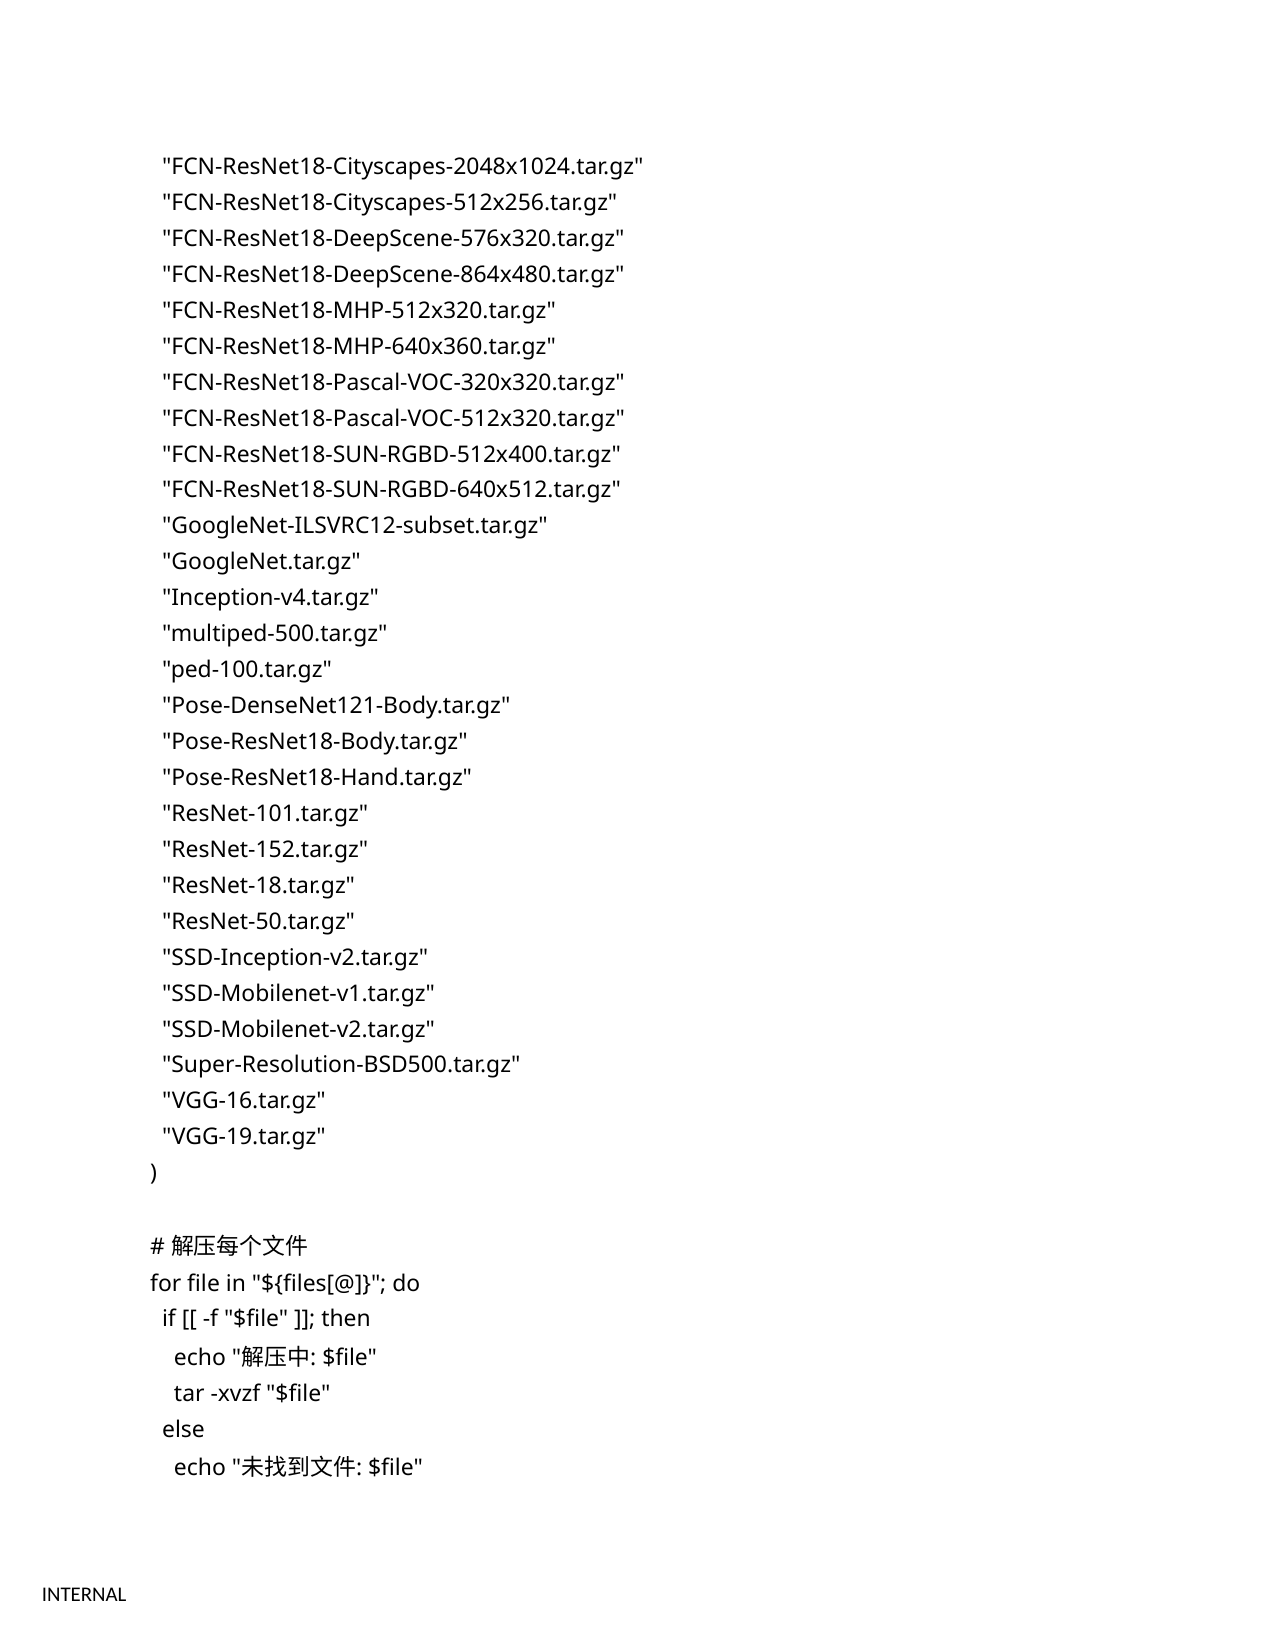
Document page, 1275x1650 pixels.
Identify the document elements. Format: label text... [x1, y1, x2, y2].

text # 解压每个文件 [150, 1228, 1125, 1261]
text "FCN-ResNet18-Cityscapes-2048x1024.tar.gz" [150, 150, 1125, 181]
text "VGG-19.tar.gz" [150, 1120, 1125, 1152]
text "FCN-ResNet18-DeepScene-576x320.tar.gz" [150, 222, 1125, 253]
text "ResNet-152.tar.gz" [150, 833, 1125, 864]
text "VGG-16.tar.gz" [150, 1084, 1125, 1116]
text "Inception-v4.tar.gz" [150, 581, 1125, 612]
text "Pose-ResNet18-Body.tar.gz" [150, 725, 1125, 756]
text "SSD-Mobilenet-v2.tar.gz" [150, 1012, 1125, 1044]
text "FCN-ResNet18-SUN-RGBD-512x400.tar.gz" [150, 437, 1125, 469]
text "FCN-ResNet18-Cityscapes-512x256.tar.gz" [150, 186, 1125, 217]
text echo "未找到文件: $file" [150, 1448, 1125, 1482]
text "GoogleNet.tar.gz" [150, 545, 1125, 577]
text "FCN-ResNet18-Pascal-VOC-512x320.tar.gz" [150, 402, 1125, 433]
text "FCN-ResNet18-MHP-640x360.tar.gz" [150, 330, 1125, 361]
text for file in "${files[@]}"; do [150, 1266, 1125, 1298]
text else [150, 1413, 1125, 1444]
text ) [150, 1156, 1125, 1187]
text "SSD-Mobilenet-v1.tar.gz" [150, 977, 1125, 1008]
text "ResNet-18.tar.gz" [150, 869, 1125, 900]
text "FCN-ResNet18-MHP-512x320.tar.gz" [150, 294, 1125, 325]
text "ped-100.tar.gz" [150, 653, 1125, 684]
text "FCN-ResNet18-SUN-RGBD-640x512.tar.gz" [150, 473, 1125, 505]
text "ResNet-50.tar.gz" [150, 905, 1125, 936]
text "SSD-Inception-v2.tar.gz" [150, 941, 1125, 972]
text "Pose-DenseNet121-Body.tar.gz" [150, 689, 1125, 720]
text "FCN-ResNet18-Pascal-VOC-320x320.tar.gz" [150, 366, 1125, 397]
text tar -xvzf "$file" [150, 1377, 1125, 1408]
text "FCN-ResNet18-DeepScene-864x480.tar.gz" [150, 258, 1125, 289]
text "Pose-ResNet18-Hand.tar.gz" [150, 761, 1125, 792]
text "GoogleNet-ILSVRC12-subset.tar.gz" [150, 509, 1125, 541]
text "multiped-500.tar.gz" [150, 617, 1125, 648]
text "Super-Resolution-BSD500.tar.gz" [150, 1048, 1125, 1080]
text "ResNet-101.tar.gz" [150, 797, 1125, 828]
text echo "解压中: $file" [150, 1338, 1125, 1372]
text if [[ -f "$file" ]]; then [150, 1302, 1125, 1334]
